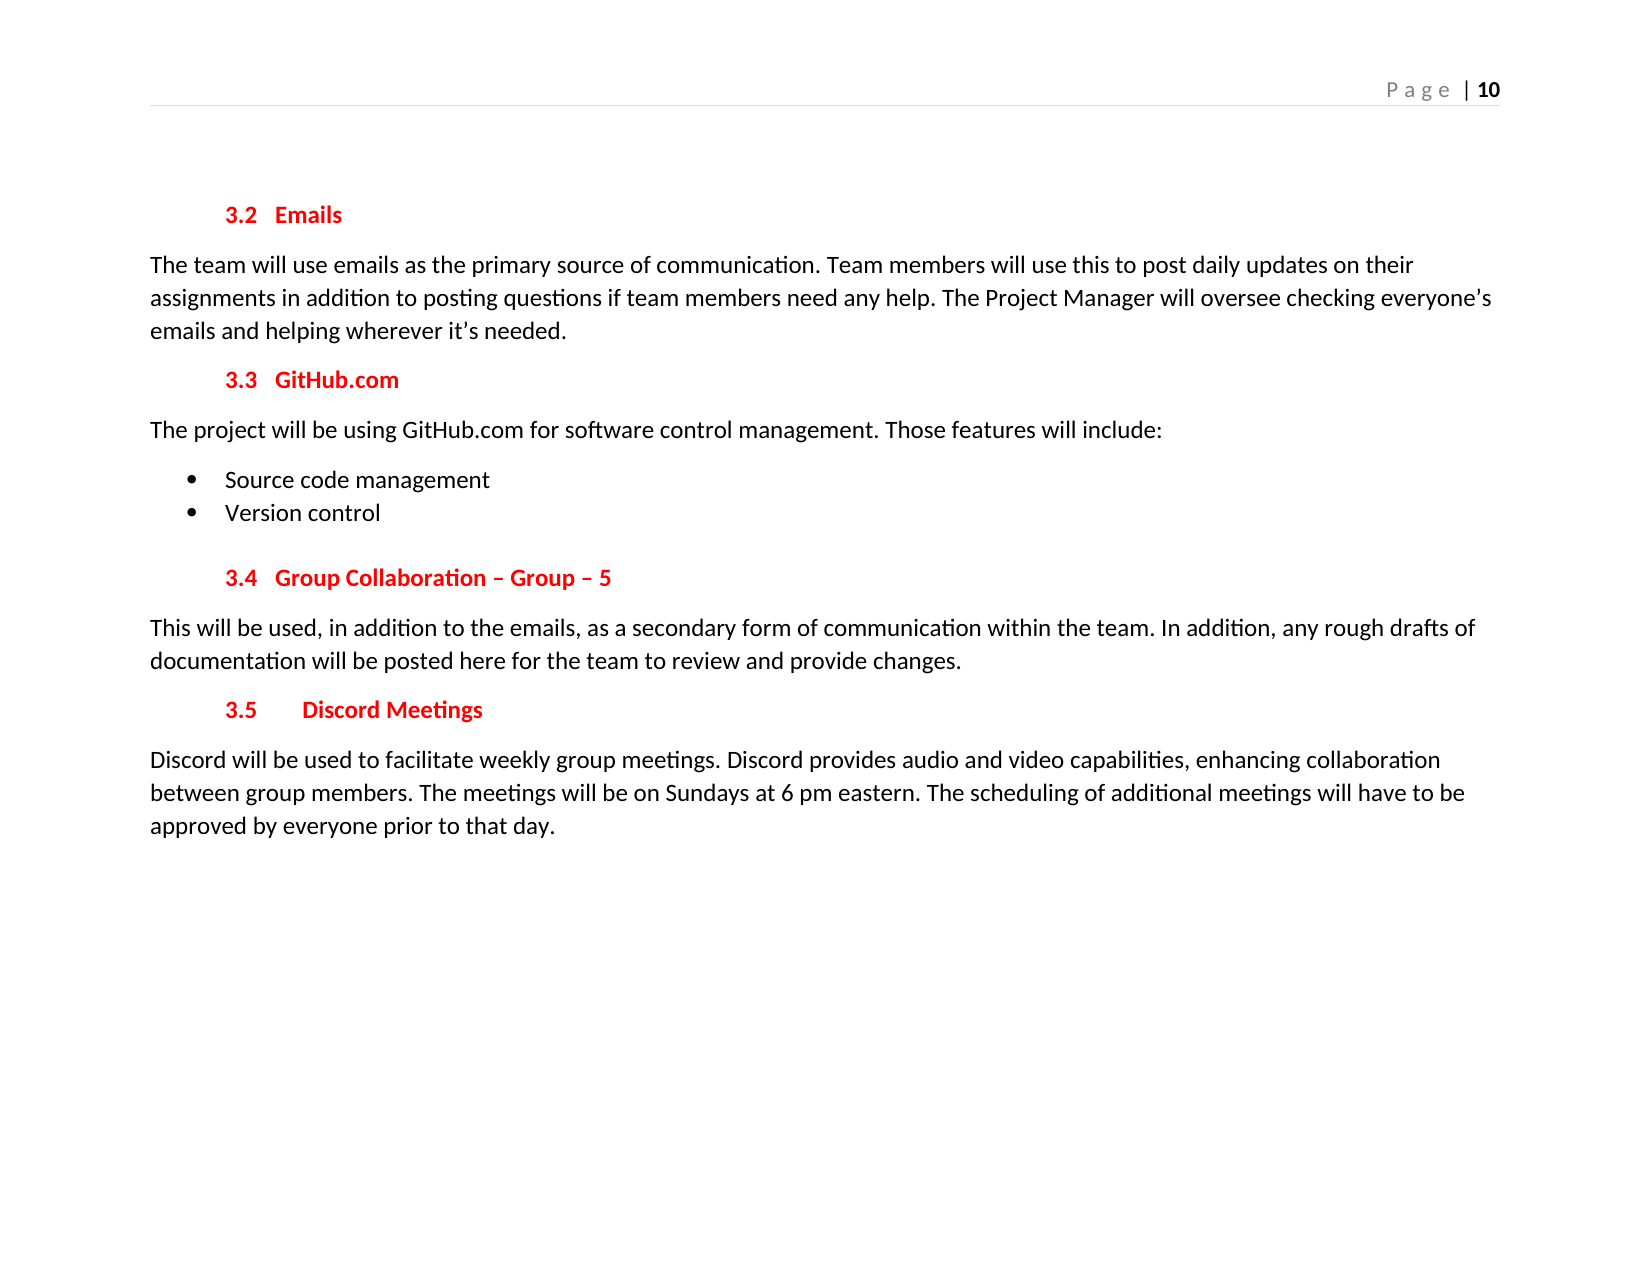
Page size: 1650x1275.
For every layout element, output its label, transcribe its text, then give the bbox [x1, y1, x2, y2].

list Source code management [187, 464, 1500, 494]
list Version control [187, 497, 1500, 527]
list Emails [225, 199, 1500, 230]
text This will be used, in addition to the emails, as a secondary form of communication within the team. In addition, any rough drafts of documentation will be posted here for the team to review and provide changes. [150, 612, 1500, 676]
list Group Collaboration – Group – 5 [225, 562, 1500, 593]
text The project will be using GitHub.com for software control management. Those features will include: [150, 414, 1500, 445]
text Discord will be used to facilitate weekly group meetings. Discord provides audio and video capabilities, enhancing collaboration between group members. The meetings will be on Sundays at 6 pm eastern. The scheduling of additional meetings will have to be approved by everyone prior to that day. [150, 744, 1500, 841]
text The team will use emails as the primary source of communication. Team members will use this to post daily updates on their assignments in addition to posting questions if team members need any help. The Project Manager will oversee checking everyone’s emails and helping wherever it’s needed. [150, 249, 1500, 346]
text 3.5 Discord Meetings [225, 694, 1500, 725]
list GitHub.com [225, 364, 1500, 395]
